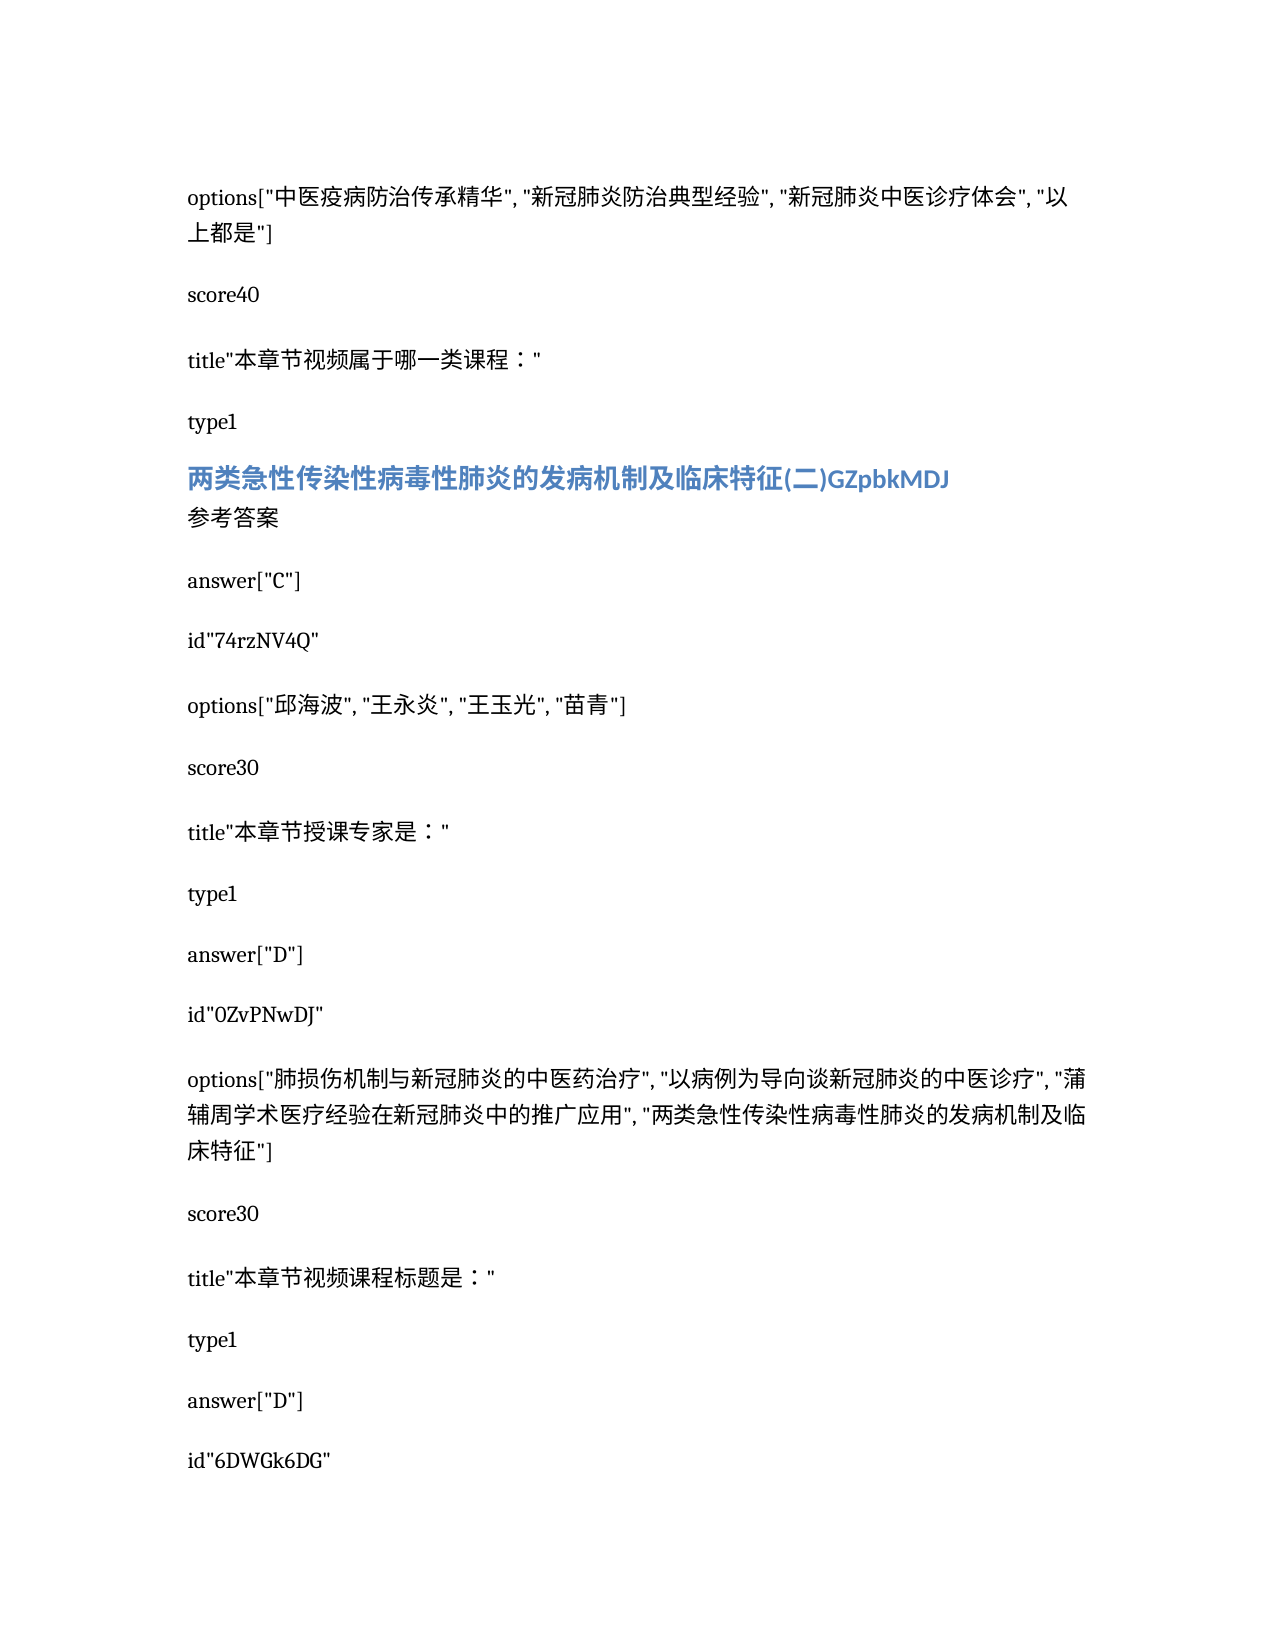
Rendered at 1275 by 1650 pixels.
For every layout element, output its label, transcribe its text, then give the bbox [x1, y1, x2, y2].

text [187, 502, 1087, 1474]
subtitle 两类急性传染性病毒性肺炎的发病机制及临床特征(二)GZpbkMDJ [187, 460, 1087, 497]
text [187, 150, 1087, 435]
